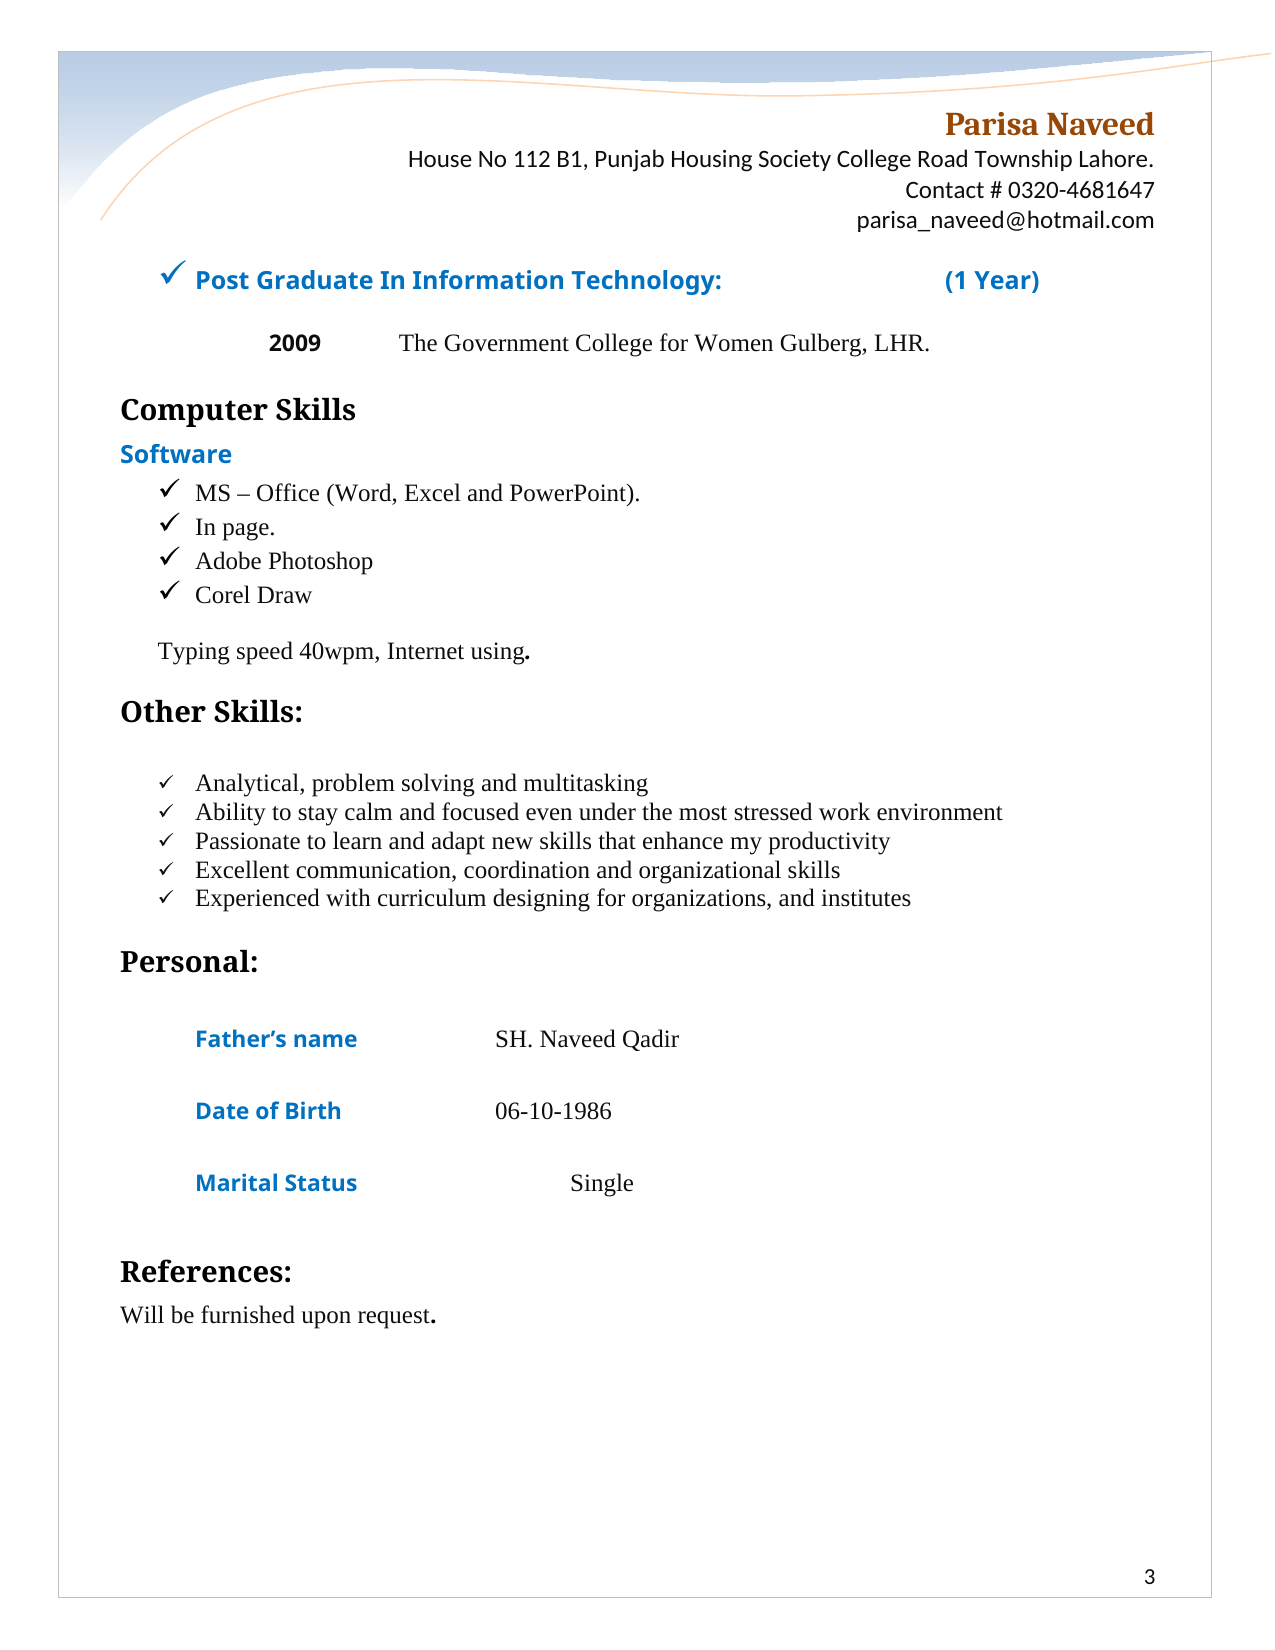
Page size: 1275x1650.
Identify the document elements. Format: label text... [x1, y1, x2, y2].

subtitle Personal: [120, 941, 1155, 981]
text Will be furnished upon request. [120, 1299, 1155, 1331]
list MS – Office (Word, Excel and PowerPoint). [157, 478, 1155, 508]
text Date of Birth 06-10-1986 [195, 1095, 1155, 1126]
list Excellent communication, coordination and organizational skills [157, 855, 1155, 883]
list Corel Draw [157, 580, 1155, 610]
list Experienced with curriculum designing for organizations, and institutes [157, 883, 1155, 912]
list Analytical, problem solving and multitasking [157, 768, 1155, 797]
text Father’s name SH. Naveed Qadir [120, 1023, 1155, 1054]
list Ability to stay calm and focused even under the most stressed work environment [157, 797, 1155, 826]
text 2009 The Government College for Women Gulberg, LHR. [120, 326, 1155, 358]
subtitle Other Skills: [120, 692, 1155, 731]
text Computer Skills [120, 389, 1155, 429]
text References: [120, 1252, 1155, 1291]
text Marital Status Single [195, 1167, 1155, 1198]
text Software [120, 437, 1155, 471]
list Adobe Photoshop [157, 546, 1155, 576]
list Post Graduate In Information Technology: (1 Year) [157, 263, 1155, 298]
list Passionate to learn and adapt new skills that enhance my productivity [157, 826, 1155, 855]
text Typing speed 40wpm, Internet using. [157, 635, 1155, 666]
list In page. [157, 512, 1155, 542]
